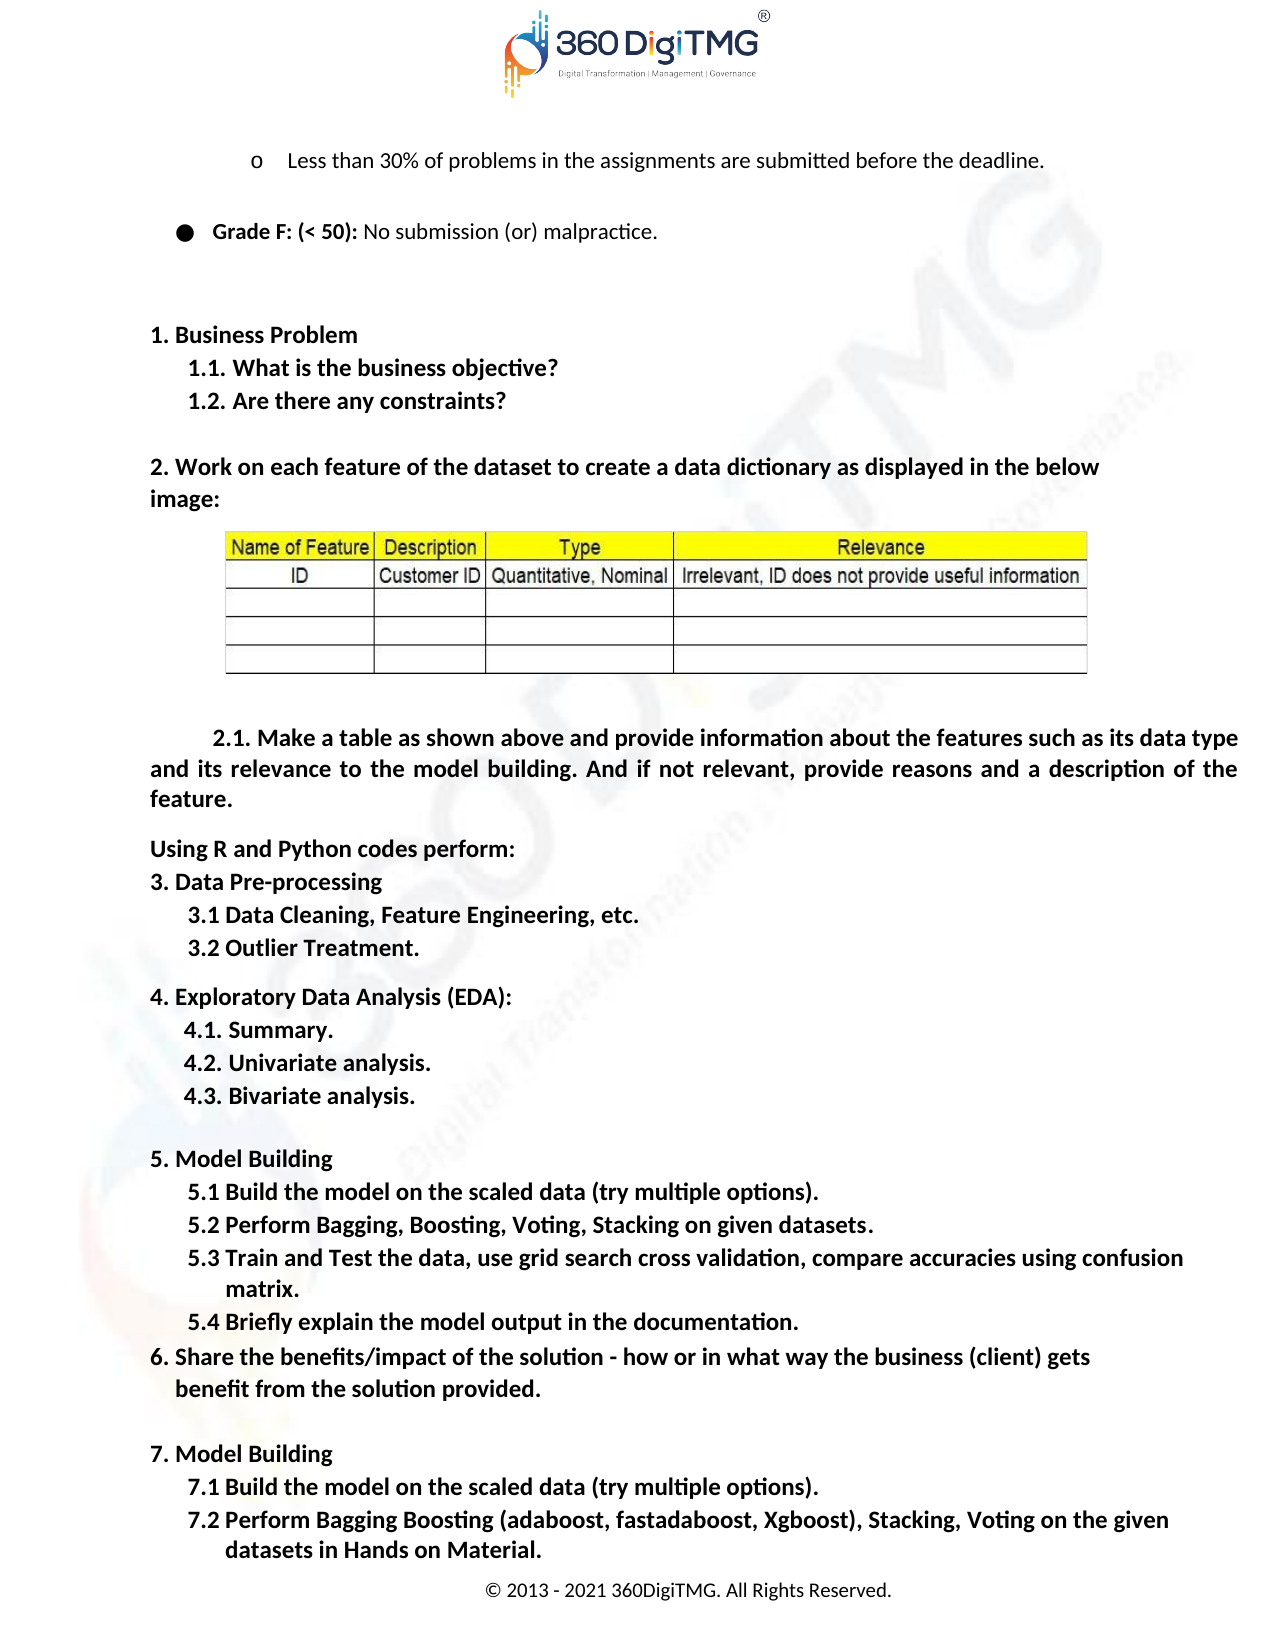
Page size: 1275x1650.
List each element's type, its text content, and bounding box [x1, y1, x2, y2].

list Briefly explain the model output in the documentation. [187, 1306, 1239, 1337]
list Train and Test the data, use grid search cross validation, compare accuracies using confusion matrix. [187, 1243, 1239, 1304]
list Are there any constraints? [187, 385, 1239, 416]
list Univariate analysis. [184, 1047, 1239, 1078]
list Bivariate analysis. [184, 1080, 1239, 1111]
list Build the model on the scaled data (try multiple options). [187, 1177, 1239, 1207]
picture [500, 5, 774, 103]
list Less than 30% of problems in the assignments are submitted before the deadline. [250, 146, 1239, 175]
list Perform Bagging, Boosting, Voting, Stacking on given datasets. [187, 1209, 1239, 1240]
list Exploratory Data Analysis (EDA): [150, 981, 1239, 1012]
list Perform Bagging Boosting (adaboost, fastadaboost, Xgboost), Stacking, Voting on the given datasets in Hands on Material. [187, 1504, 1239, 1565]
list Model Building [150, 1143, 1239, 1174]
list Business Problem [150, 319, 1239, 350]
list Summary. [184, 1014, 1239, 1045]
list Build the model on the scaled data (try multiple options). [187, 1471, 1239, 1501]
list Share the benefits/impact of the solution - how or in what way the business (client) gets benefit from the solution provided. [150, 1341, 1092, 1403]
picture [78, 163, 1195, 1524]
text 3.1 Data Cleaning, Feature Engineering, etc. [187, 899, 1239, 929]
text 3.2 Outlier Treatment. [187, 932, 1239, 962]
list Work on each feature of the dataset to create a data dictionary as displayed in the below image: [150, 451, 1100, 514]
list Model Building [150, 1438, 1239, 1468]
text 2.1. Make a table as shown above and provide information about the features such as its data type and its relevance to the model building. And if not relevant, provide reasons and a description of the feature. [150, 722, 1239, 814]
text Using R and Python codes perform: [150, 833, 1239, 863]
list What is the business objective? [187, 352, 1239, 383]
list Grade F: (< 50): No submission (or) malpractice. [175, 205, 1239, 252]
list Data Pre-processing [150, 866, 1239, 896]
